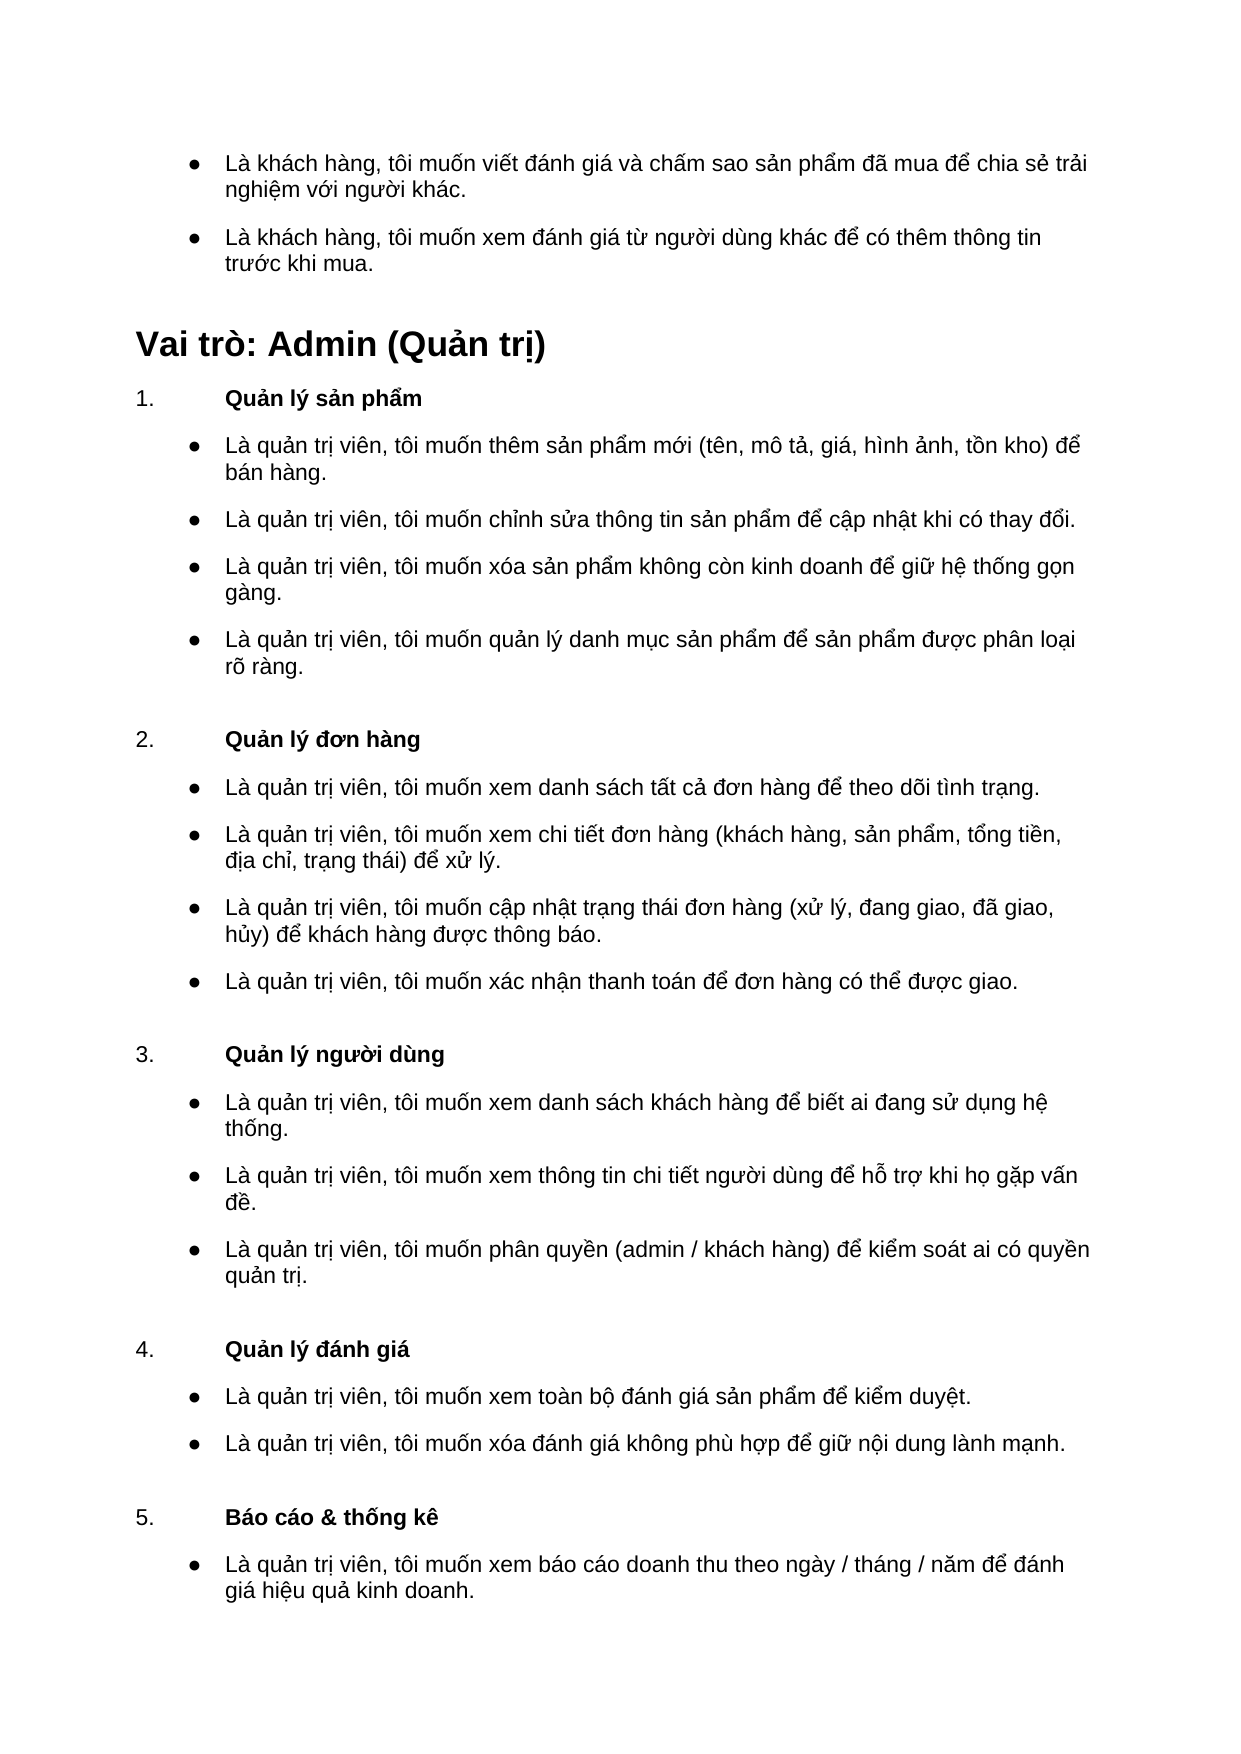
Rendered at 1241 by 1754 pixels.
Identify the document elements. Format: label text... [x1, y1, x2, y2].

list Là quản trị viên, tôi muốn xem báo cáo doanh thu theo ngày / tháng / năm để đánh giá hiệu quả kinh doanh. [187, 1551, 1090, 1603]
list Là quản trị viên, tôi muốn chỉnh sửa thông tin sản phẩm để cập nhật khi có thay đổi. [187, 506, 1090, 532]
list Là quản trị viên, tôi muốn xem danh sách khách hàng để biết ai đang sử dụng hệ thống. [187, 1088, 1090, 1141]
list Là quản trị viên, tôi muốn thêm sản phẩm mới (tên, mô tả, giá, hình ảnh, tồn kho) để bán hàng. [187, 432, 1090, 485]
list Quản lý đơn hàng [135, 726, 1090, 753]
list Là quản trị viên, tôi muốn quản lý danh mục sản phẩm để sản phẩm được phân loại rõ ràng. [187, 626, 1090, 706]
subtitle Vai trò: Admin (Quản trị) [135, 323, 1090, 364]
list Quản lý sản phẩm [135, 385, 1090, 411]
list Là quản trị viên, tôi muốn xem toàn bộ đánh giá sản phẩm để kiểm duyệt. [187, 1383, 1090, 1409]
list Báo cáo & thống kê [135, 1503, 1090, 1530]
list Là quản trị viên, tôi muốn xóa sản phẩm không còn kinh doanh để giữ hệ thống gọn gàng. [187, 553, 1090, 606]
list Là quản trị viên, tôi muốn xem danh sách tất cả đơn hàng để theo dõi tình trạng. [187, 773, 1090, 800]
list Là quản trị viên, tôi muốn xác nhận thanh toán để đơn hàng có thể được giao. [187, 968, 1090, 1021]
list Là khách hàng, tôi muốn xem đánh giá từ người dùng khác để có thêm thông tin trước khi mua. [187, 223, 1090, 303]
list Quản lý người dùng [135, 1041, 1090, 1068]
list Quản lý đánh giá [135, 1336, 1090, 1362]
list Là khách hàng, tôi muốn viết đánh giá và chấm sao sản phẩm đã mua để chia sẻ trải nghiệm với người khác. [187, 150, 1090, 203]
list Là quản trị viên, tôi muốn xem chi tiết đơn hàng (khách hàng, sản phẩm, tổng tiền, địa chỉ, trạng thái) để xử lý. [187, 821, 1090, 873]
list Là quản trị viên, tôi muốn cập nhật trạng thái đơn hàng (xử lý, đang giao, đã giao, hủy) để khách hàng được thông báo. [187, 894, 1090, 947]
list Là quản trị viên, tôi muốn xem thông tin chi tiết người dùng để hỗ trợ khi họ gặp vấn đề. [187, 1162, 1090, 1215]
list Là quản trị viên, tôi muốn xóa đánh giá không phù hợp để giữ nội dung lành mạnh. [187, 1430, 1090, 1483]
list Là quản trị viên, tôi muốn phân quyền (admin / khách hàng) để kiểm soát ai có quyền quản trị. [187, 1236, 1090, 1315]
